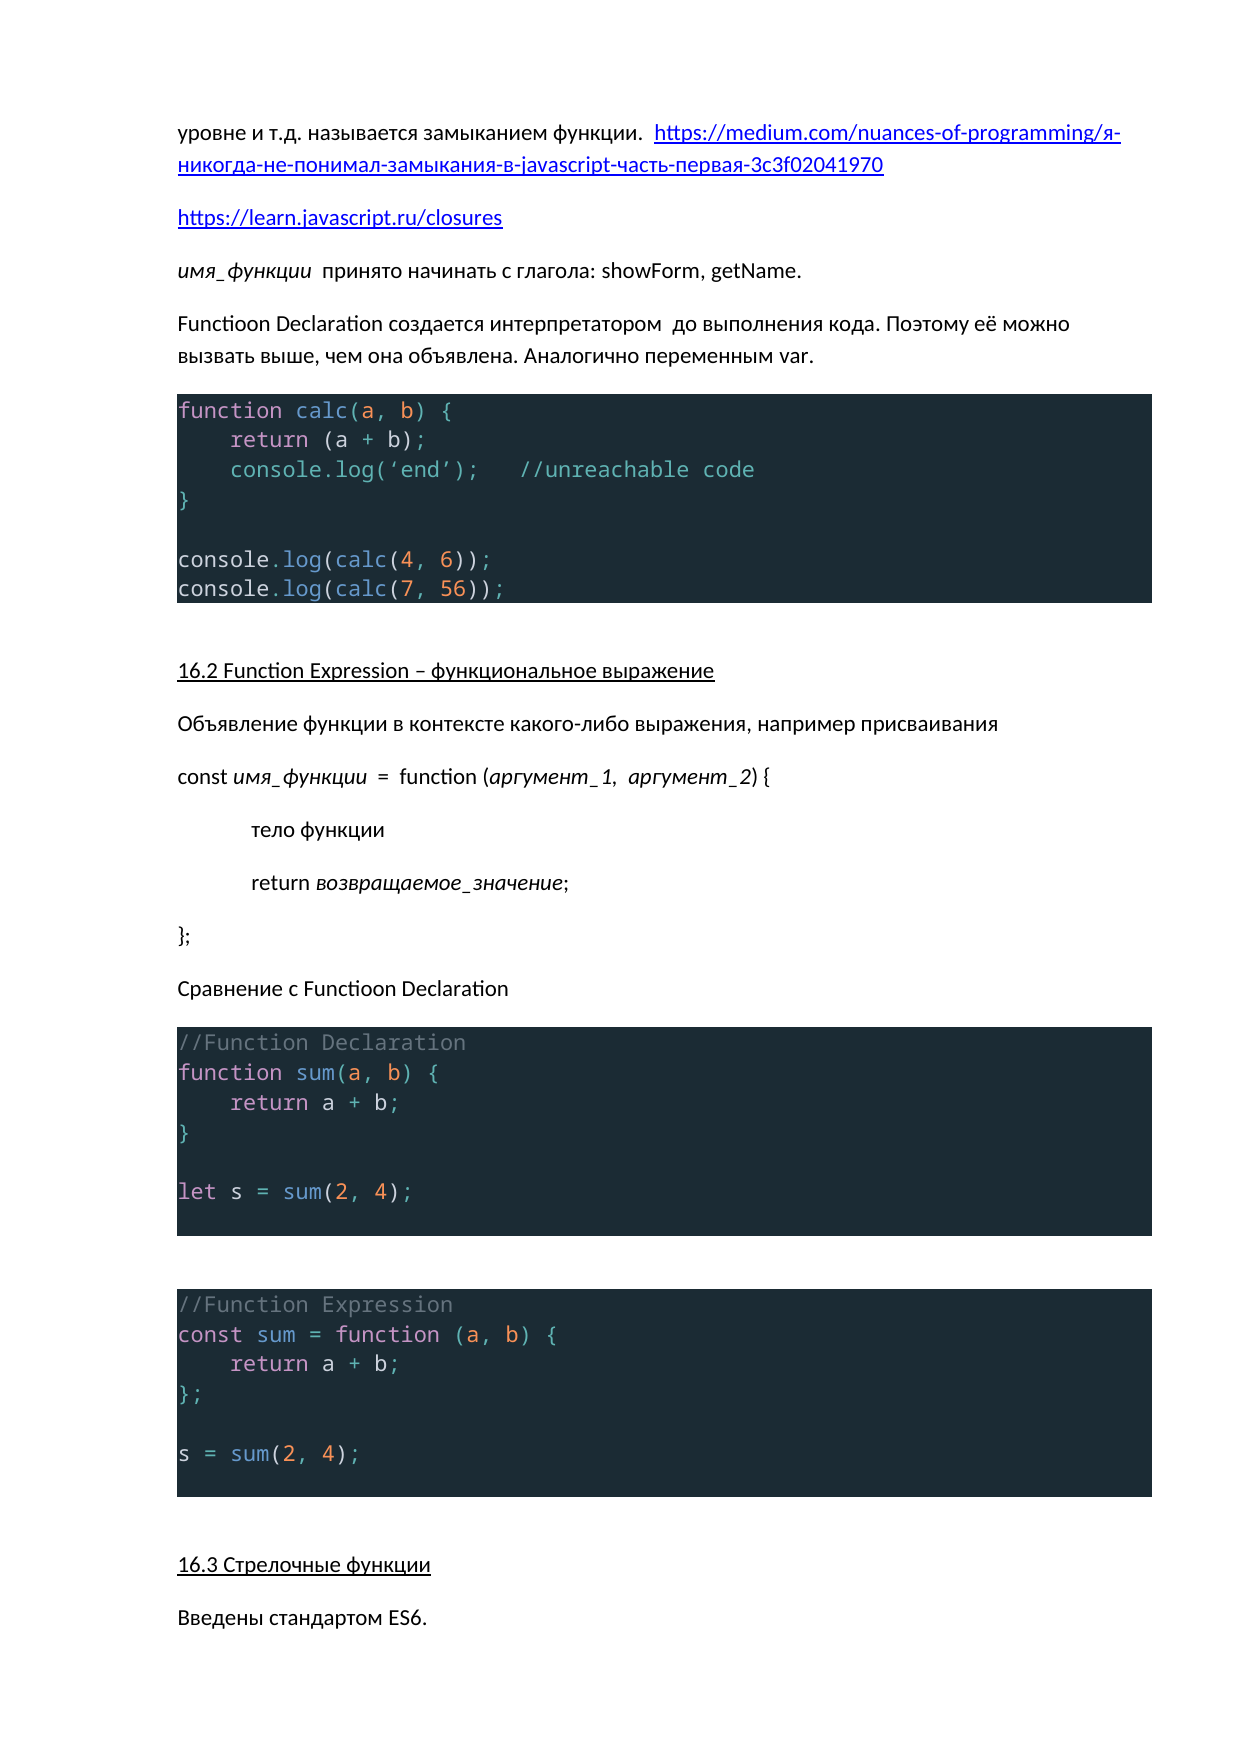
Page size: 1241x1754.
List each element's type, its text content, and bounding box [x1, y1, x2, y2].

text const имя_функции = function (аргумент_1, аргумент_2) { [177, 762, 1152, 790]
text function sum(a, b) { [177, 1057, 1152, 1087]
text const sum = function (a, b) { [177, 1319, 1152, 1348]
text 16.3 Стрелочные функции [177, 1550, 1152, 1578]
text }; [177, 1378, 1152, 1408]
text имя_функции принято начинать с глагола: showForm, getName. [177, 256, 1152, 284]
text s = sum(2, 4); [177, 1438, 1152, 1468]
text тело функции [177, 815, 1152, 843]
text Сравнение с Functioon Declaration [177, 974, 1152, 1002]
text Введены стандартом ES6. [177, 1603, 1152, 1631]
text 16.2 Function Expression – функциональное выражение [177, 656, 1152, 684]
text return возвращаемое_значение; [177, 868, 1152, 896]
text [177, 118, 1152, 178]
text console.log(calc(4, 6)); [177, 543, 1152, 573]
text //Function Declaration [177, 1027, 1152, 1057]
text } [177, 484, 1152, 514]
text console.log(calc(7, 56)); [177, 573, 1152, 603]
text function calc(a, b) { [177, 394, 1152, 424]
text Объявление функции в контексте какого-либо выражения, например присваивания [177, 709, 1152, 737]
text console.log(‘end’); //unreachable code [177, 454, 1152, 484]
text return a + b; [177, 1087, 1152, 1117]
text https://learn.javascript.ru/closures [177, 203, 1152, 231]
text Functioon Declaration создается интерпретатором до выполнения кода. Поэтому её можно вызвать выше, чем она объявлена. Аналогично переменным var. [177, 309, 1152, 369]
text return (a + b); [177, 424, 1152, 454]
text }; [177, 921, 1152, 949]
text //Function Expression [177, 1289, 1152, 1319]
text return a + b; [177, 1348, 1152, 1378]
text } [177, 1117, 1152, 1146]
text let s = sum(2, 4); [177, 1176, 1152, 1206]
